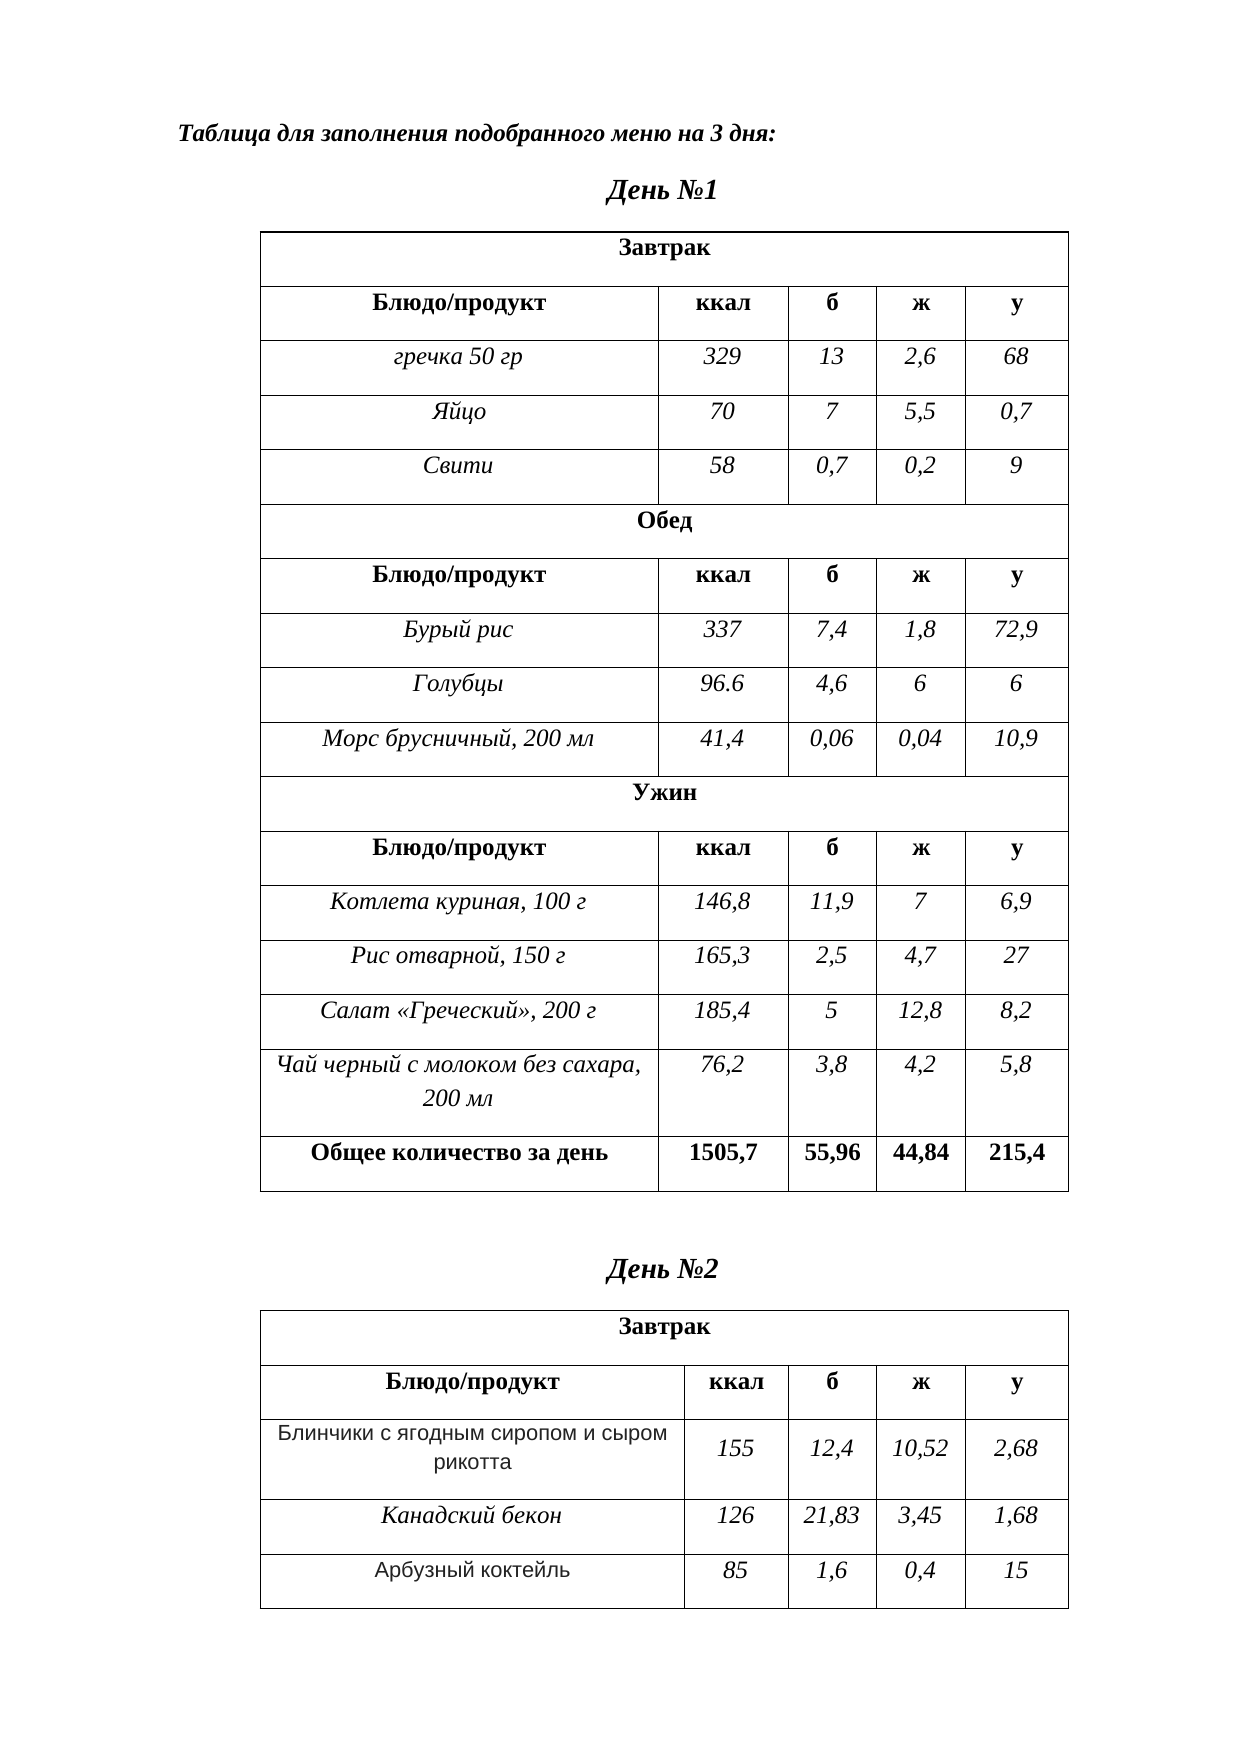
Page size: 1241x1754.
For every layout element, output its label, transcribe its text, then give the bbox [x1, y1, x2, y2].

table_cell 27 [966, 941, 1068, 994]
table_cell Блюдо/продукт [261, 1366, 684, 1419]
table_cell 146,8 [659, 886, 788, 939]
table_cell 2,5 [789, 941, 876, 994]
table_cell 0,04 [877, 723, 965, 776]
table_cell 58 [659, 450, 788, 504]
table_cell 0,06 [789, 723, 876, 776]
table_cell 5,5 [877, 396, 965, 449]
table_cell 4,2 [877, 1050, 965, 1136]
table_cell ккал [685, 1366, 788, 1419]
table_cell Бурый рис [261, 614, 658, 667]
table_cell ж [877, 559, 965, 613]
table_cell 10,9 [966, 723, 1068, 776]
table_cell 6 [966, 668, 1068, 722]
table_cell 3,8 [789, 1050, 876, 1136]
text День №1 [177, 172, 1152, 206]
table_cell ж [877, 832, 965, 885]
table_cell 15 [966, 1555, 1068, 1608]
table_cell 337 [659, 614, 788, 667]
table_cell 10,52 [877, 1420, 965, 1499]
table_cell 6,9 [966, 886, 1068, 939]
table_cell 185,4 [659, 995, 788, 1048]
table_cell 41,4 [659, 723, 788, 776]
table_cell б [789, 832, 876, 885]
text Таблица для заполнения подобранного меню на 3 дня: [177, 118, 1152, 147]
table_cell 21,83 [789, 1500, 876, 1554]
table_cell 1,6 [789, 1555, 876, 1608]
table_cell 8,2 [966, 995, 1068, 1048]
table_cell 76,2 [659, 1050, 788, 1136]
table_cell 1505,7 [659, 1137, 788, 1191]
table_cell 2,6 [877, 341, 965, 395]
table_cell б [789, 287, 876, 340]
table_cell 1,68 [966, 1500, 1068, 1554]
table_cell Салат «Греческий», 200 г [261, 995, 658, 1048]
table_cell 96.6 [659, 668, 788, 722]
table_cell 68 [966, 341, 1068, 395]
table_cell 4,6 [789, 668, 876, 722]
table_cell Свити [261, 450, 658, 504]
table_cell Обед [261, 505, 1068, 558]
table_cell Ужин [261, 777, 1068, 831]
table_cell у [966, 287, 1068, 340]
table_cell Яйцо [261, 396, 658, 449]
table_cell 7,4 [789, 614, 876, 667]
table_cell у [966, 559, 1068, 613]
table_cell б [789, 1366, 876, 1419]
table_cell Блюдо/продукт [261, 832, 658, 885]
table_cell 7 [789, 396, 876, 449]
table_cell 0,4 [877, 1555, 965, 1608]
table_cell 55,96 [789, 1137, 876, 1191]
table_cell 4,7 [877, 941, 965, 994]
table_cell 2,68 [966, 1420, 1068, 1499]
table_cell 70 [659, 396, 788, 449]
table_cell 165,3 [659, 941, 788, 994]
table_cell ккал [659, 287, 788, 340]
table_cell 13 [789, 341, 876, 395]
table_cell 9 [966, 450, 1068, 504]
table_cell 11,9 [789, 886, 876, 939]
table_cell 85 [685, 1555, 788, 1608]
table_cell 12,4 [789, 1420, 876, 1499]
table_cell Голубцы [261, 668, 658, 722]
table_cell 0,2 [877, 450, 965, 504]
table_cell ж [877, 287, 965, 340]
table_cell Канадский бекон [261, 1500, 684, 1554]
table_cell Блюдо/продукт [261, 287, 658, 340]
table_cell 0,7 [789, 450, 876, 504]
table_cell Морс брусничный, 200 мл [261, 723, 658, 776]
table_cell 215,4 [966, 1137, 1068, 1191]
table_cell Чай черный с молоком без сахара, 200 мл [261, 1050, 658, 1136]
table_cell 12,8 [877, 995, 965, 1048]
table_cell 6 [877, 668, 965, 722]
table_cell 3,45 [877, 1500, 965, 1554]
table_cell Котлета куриная, 100 г [261, 886, 658, 939]
table_cell 155 [685, 1420, 788, 1499]
table_cell у [966, 832, 1068, 885]
table_cell Арбузный коктейль [261, 1555, 684, 1608]
table_header Завтрак [261, 1311, 1068, 1365]
table_cell 72,9 [966, 614, 1068, 667]
table_cell б [789, 559, 876, 613]
table_header Завтрак [261, 233, 1068, 286]
table_cell 5 [789, 995, 876, 1048]
table_cell ккал [659, 559, 788, 613]
table_cell у [966, 1366, 1068, 1419]
table_cell гречка 50 гр [261, 341, 658, 395]
text День №2 [177, 1251, 1152, 1284]
table_cell Общее количество за день [261, 1137, 658, 1191]
table_cell 7 [877, 886, 965, 939]
table_cell ж [877, 1366, 965, 1419]
table_cell Блюдо/продукт [261, 559, 658, 613]
table_cell 5,8 [966, 1050, 1068, 1136]
table_cell 1,8 [877, 614, 965, 667]
table_cell 329 [659, 341, 788, 395]
table_cell 44,84 [877, 1137, 965, 1191]
table_cell 126 [685, 1500, 788, 1554]
table_cell Блинчики с ягодным сиропом и сыром рикотта [261, 1420, 684, 1499]
table_cell Рис отварной, 150 г [261, 941, 658, 994]
table_cell ккал [659, 832, 788, 885]
table_cell 0,7 [966, 396, 1068, 449]
